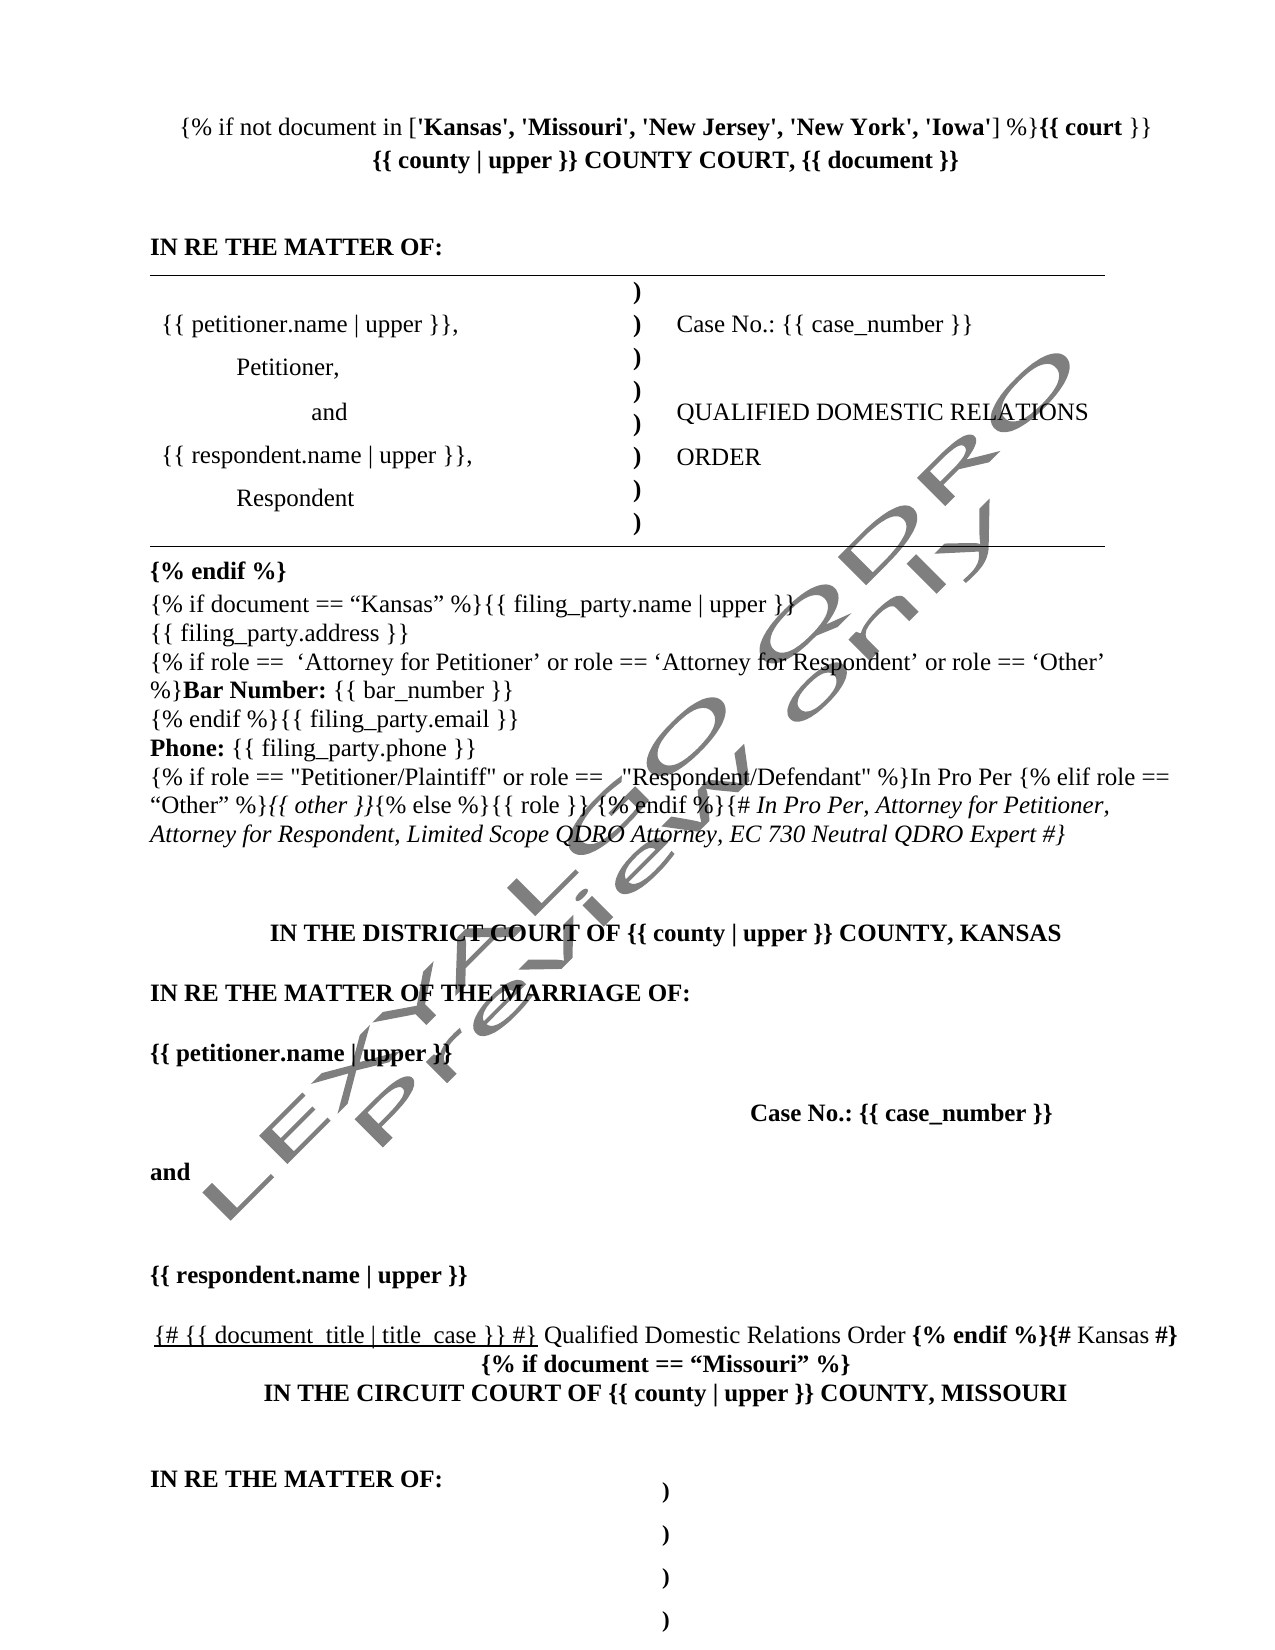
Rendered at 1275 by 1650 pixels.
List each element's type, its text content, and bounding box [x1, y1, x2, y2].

text {# {{ document_title | title_case }} #} Qualified Domestic Relations Order {% endif %}{# Kansas #}{% if document == “Missouri” %} [150, 1320, 1181, 1378]
text {% if role == ‘Attorney for Petitioner’ or role == ‘Attorney for Respondent’ or role == ‘Other’ %}Bar Number: {{ bar_number }} [150, 647, 1181, 704]
text IN RE THE MATTER OF THE MARRIAGE OF: [150, 978, 1181, 1007]
text Case No.: {{ case_number }} [150, 1098, 1181, 1126]
text {{ county | upper }} COUNTY COURT, {{ document }} [150, 145, 1181, 174]
table_header {{ petitioner.name | upper }}, Petitioner, and {{ respondent.name | upper }}, Respondent [150, 276, 609, 546]
table_header Case No.: {{ case_number }} QUALIFIED DOMESTIC RELATIONS ORDER [665, 276, 1105, 546]
text {{ respondent.name | upper }} [150, 1260, 1181, 1289]
text IN RE THE MATTER OF: [150, 232, 1181, 260]
text Phone: {{ filing_party.phone }} [150, 733, 1181, 762]
text {% if document == “Kansas” %}{{ filing_party.name | upper }} [150, 589, 1181, 618]
text {% endif %} [150, 556, 1181, 585]
text IN RE THE MATTER OF: [150, 1464, 1181, 1493]
table_header ) ) ) ) ) ) ) ) [609, 276, 665, 546]
text IN THE DISTRICT COURT OF {{ county | upper }} COUNTY, KANSAS [150, 918, 1181, 947]
text {% if not document in ['Kansas', 'Missouri', 'New Jersey', 'New York', 'Iowa'] %}{{ court }} [150, 112, 1181, 141]
text IN THE CIRCUIT COURT OF {{ county | upper }} COUNTY, MISSOURI [150, 1378, 1181, 1406]
text {{ petitioner.name | upper }} [150, 1038, 1181, 1067]
text {% if role == "Petitioner/Plaintiff" or role == "Respondent/Defendant" %}In Pro Per {% elif role == “Other” %}{{ other }}{% else %}{{ role }} {% endif %}{# In Pro Per, Attorney for Petitioner, Attorney for Respondent, Limited Scope QDRO Attorney, EC 730 Neutral QDRO Expert #} [150, 762, 1181, 848]
text and [150, 1157, 1181, 1229]
text {{ filing_party.address }} [150, 618, 1181, 647]
text {% endif %}{{ filing_party.email }} [150, 704, 1181, 733]
